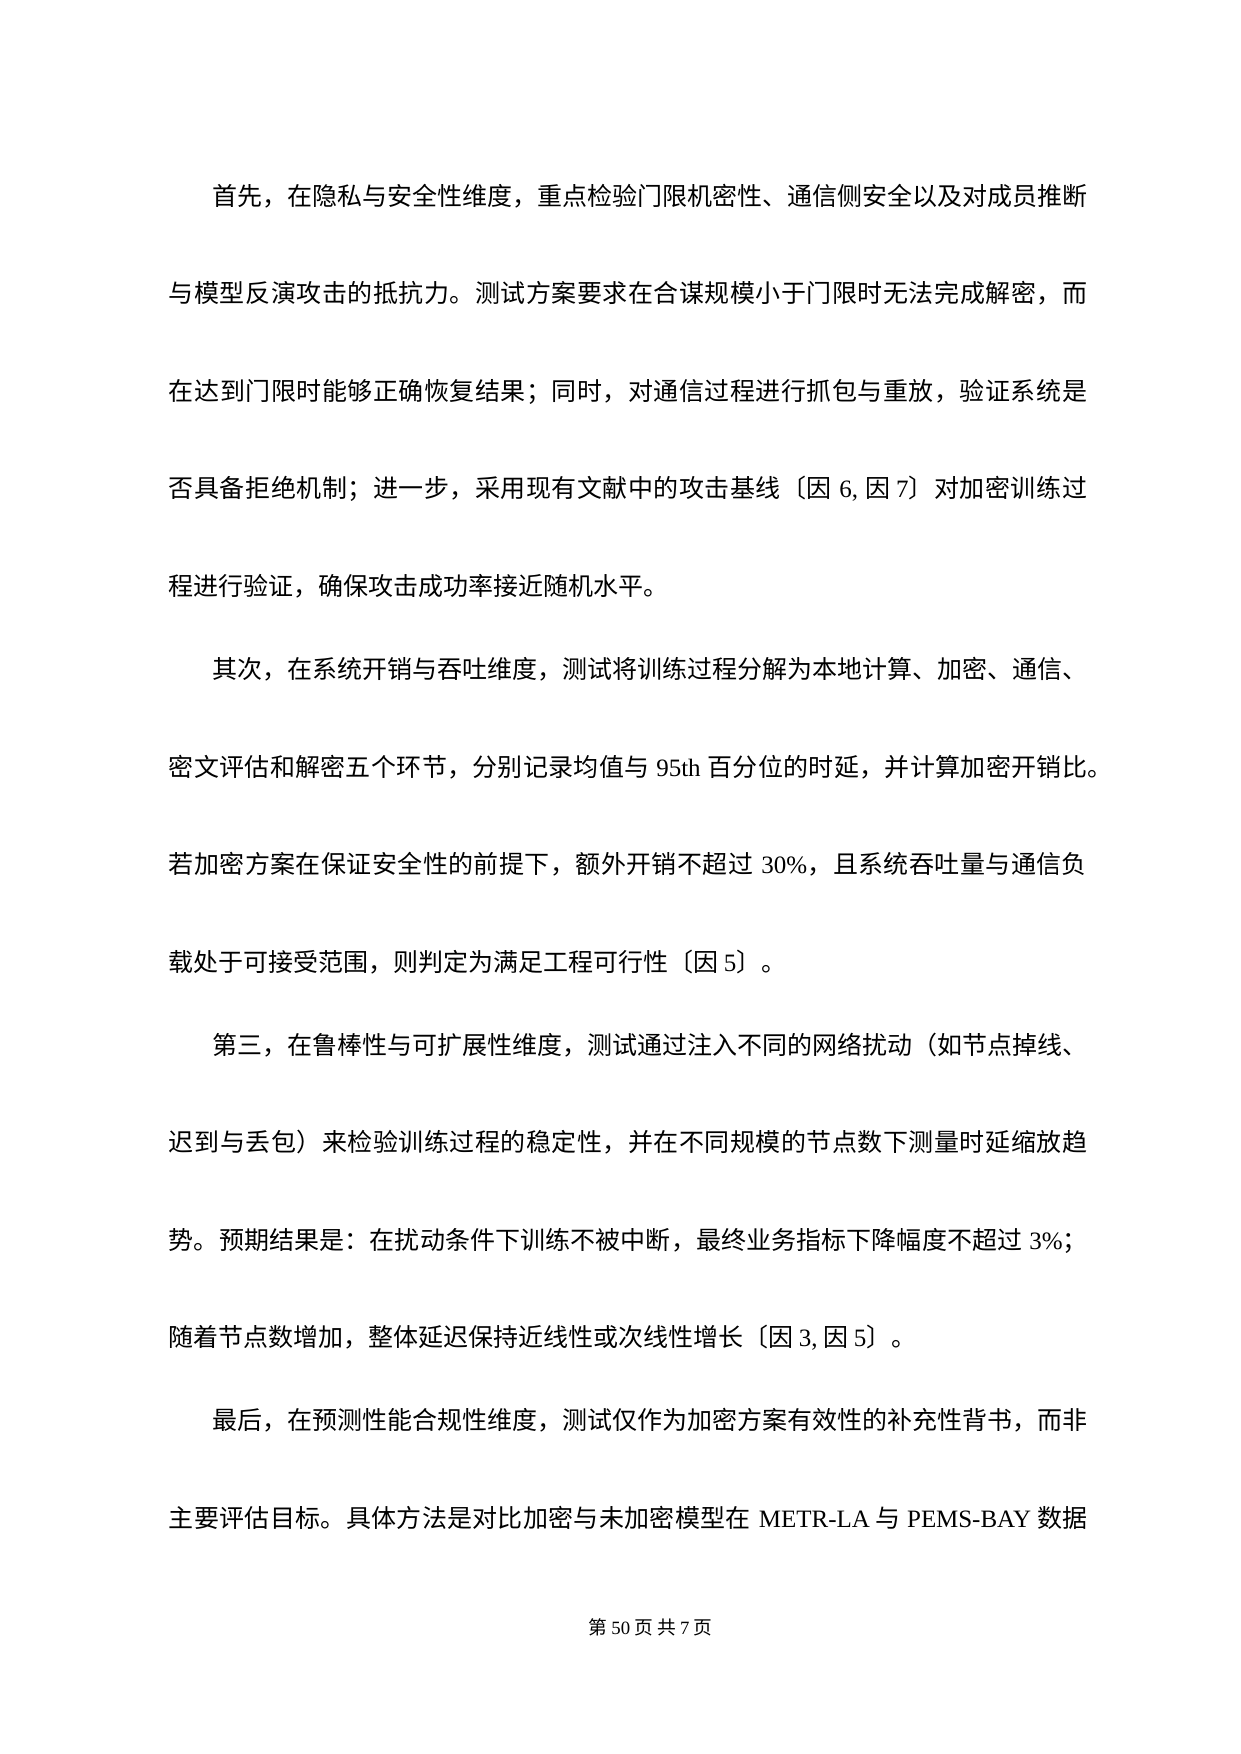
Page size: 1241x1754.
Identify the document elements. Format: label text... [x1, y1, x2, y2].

text 其次，在系统开销与吞吐维度，测试将训练过程分解为本地计算、加密、通信、密文评估和解密五个环节，分别记录均值与 95th 百分位的时延，并计算加密开销比。若加密方案在保证安全性的前提下，额外开销不超过 30%，且系统吞吐量与通信负载处于可接受范围，则判定为满足工程可行性〔因5〕。 [169, 635, 1087, 993]
text 第三，在鲁棒性与可扩展性维度，测试通过注入不同的网络扰动（如节点掉线、迟到与丢包）来检验训练过程的稳定性，并在不同规模的节点数下测量时延缩放趋势。预期结果是：在扰动条件下训练不被中断，最终业务指标下降幅度不超过 3%；随着节点数增加，整体延迟保持近线性或次线性增长〔因3, 因5〕。 [169, 1011, 1087, 1368]
text 首先，在隐私与安全性维度，重点检验门限机密性、通信侧安全以及对成员推断与模型反演攻击的抵抗力。测试方案要求在合谋规模小于门限时无法完成解密，而在达到门限时能够正确恢复结果；同时，对通信过程进行抓包与重放，验证系统是否具备拒绝机制；进一步，采用现有文献中的攻击基线〔因6, 因7〕对加密训练过程进行验证，确保攻击成功率接近随机水平。 [169, 162, 1087, 617]
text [169, 1386, 1087, 1549]
